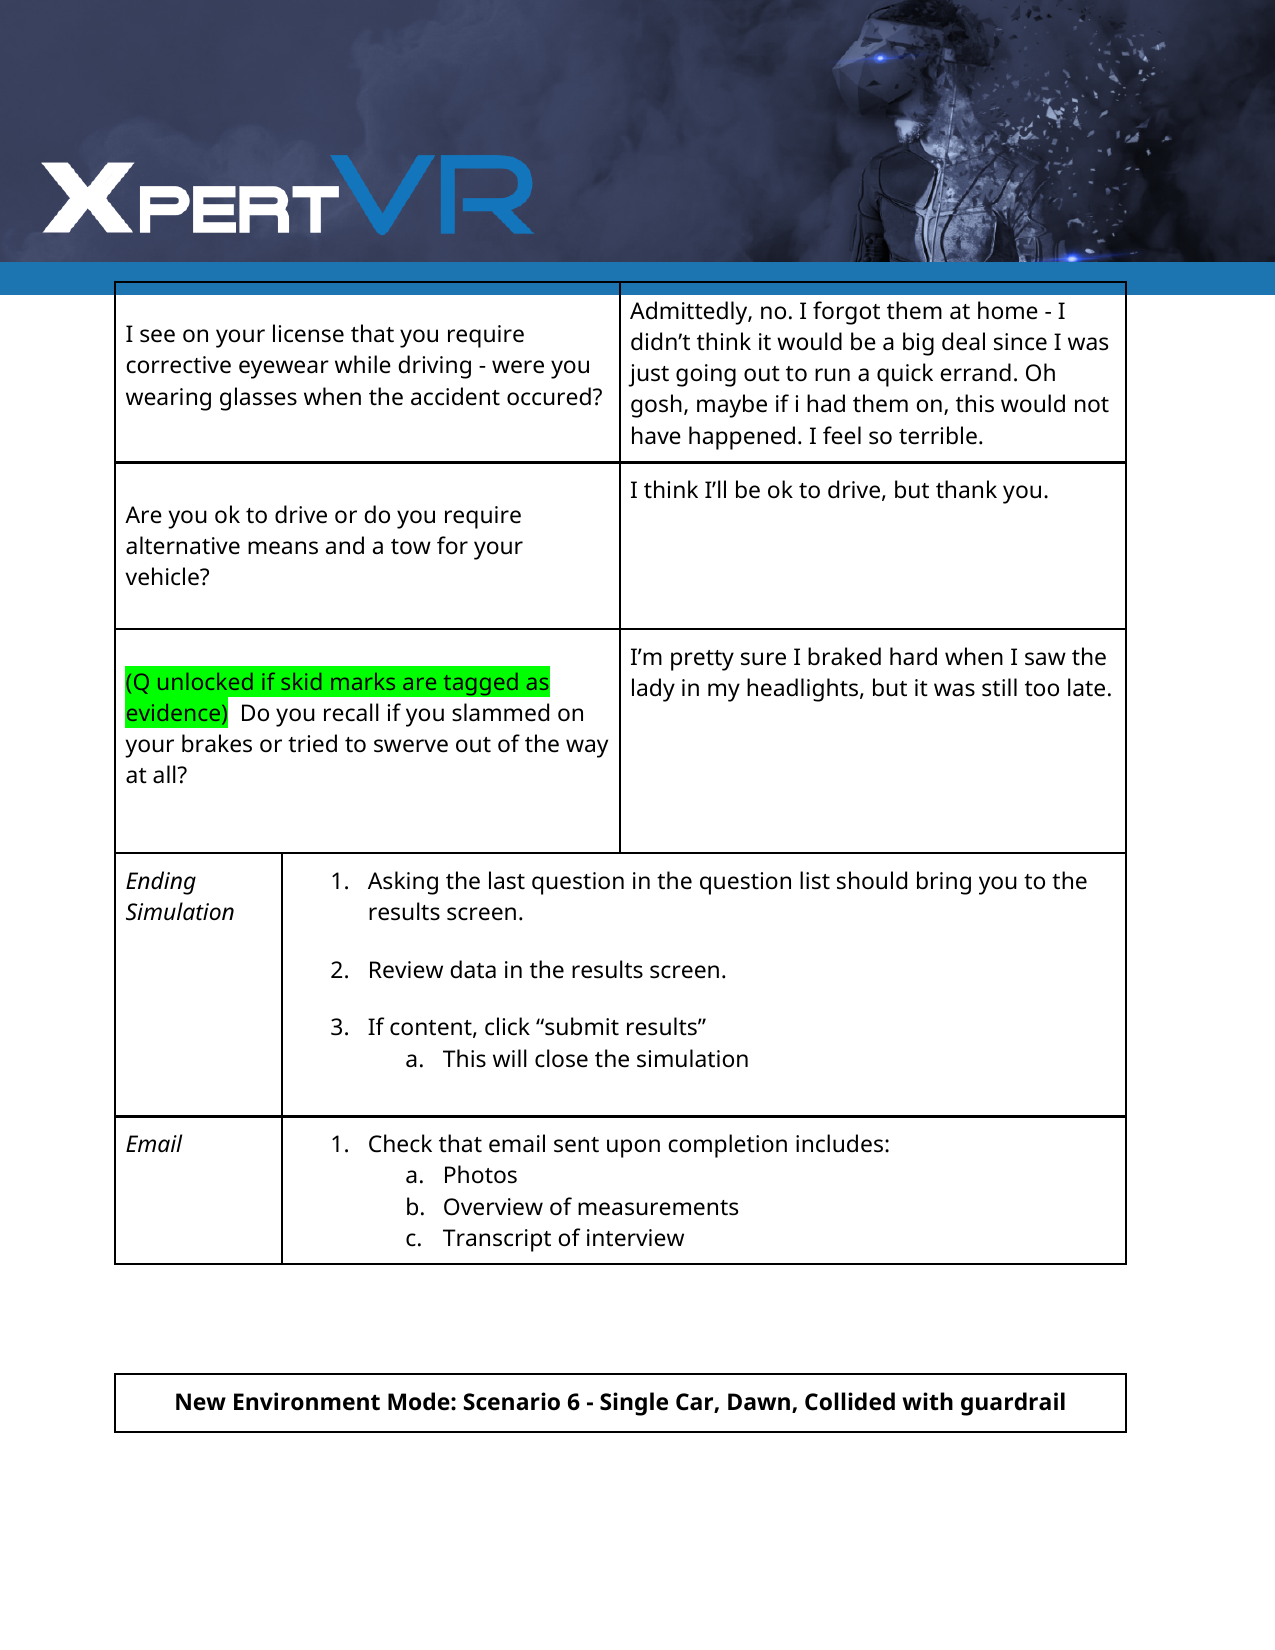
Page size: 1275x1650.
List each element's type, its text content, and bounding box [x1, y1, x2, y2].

table_cell Email [116, 1118, 281, 1263]
table_cell I’m pretty sure I braked hard when I saw the lady in my headlights, but it was still too late. [621, 630, 1125, 852]
table_cell I see on your license that you require corrective eyewear while driving - were you wearing glasses when the accident occured? [116, 283, 619, 461]
table_cell I think I’ll be ok to drive, but thank you. [621, 464, 1125, 628]
table_cell (Q unlocked if skid marks are tagged as evidence) Do you recall if you slammed on your brakes or tried to swerve out of the way at all? [116, 630, 619, 852]
table_cell Admittedly, no. I forgot them at home - I didn’t think it would be a big deal since I was just going out to run a quick errand. Oh gosh, maybe if i had them on, this would not have happened. I feel so terrible. [621, 283, 1125, 461]
table_cell Ending Simulation [116, 854, 281, 1115]
table_cell Check that email sent upon completion includes: Photos Overview of measurements Transcript of interview [283, 1118, 1125, 1263]
picture [0, 0, 1275, 262]
table_cell Asking the last question in the question list should bring you to the results screen. Review data in the results screen. If content, click “submit results” This will close the simulation [283, 854, 1125, 1115]
table_header New Environment Mode: Scenario 6 - Single Car, Dawn, Collided with guardrail [116, 1375, 1125, 1431]
table_cell Are you ok to drive or do you require alternative means and a tow for your vehicle? [116, 464, 619, 628]
